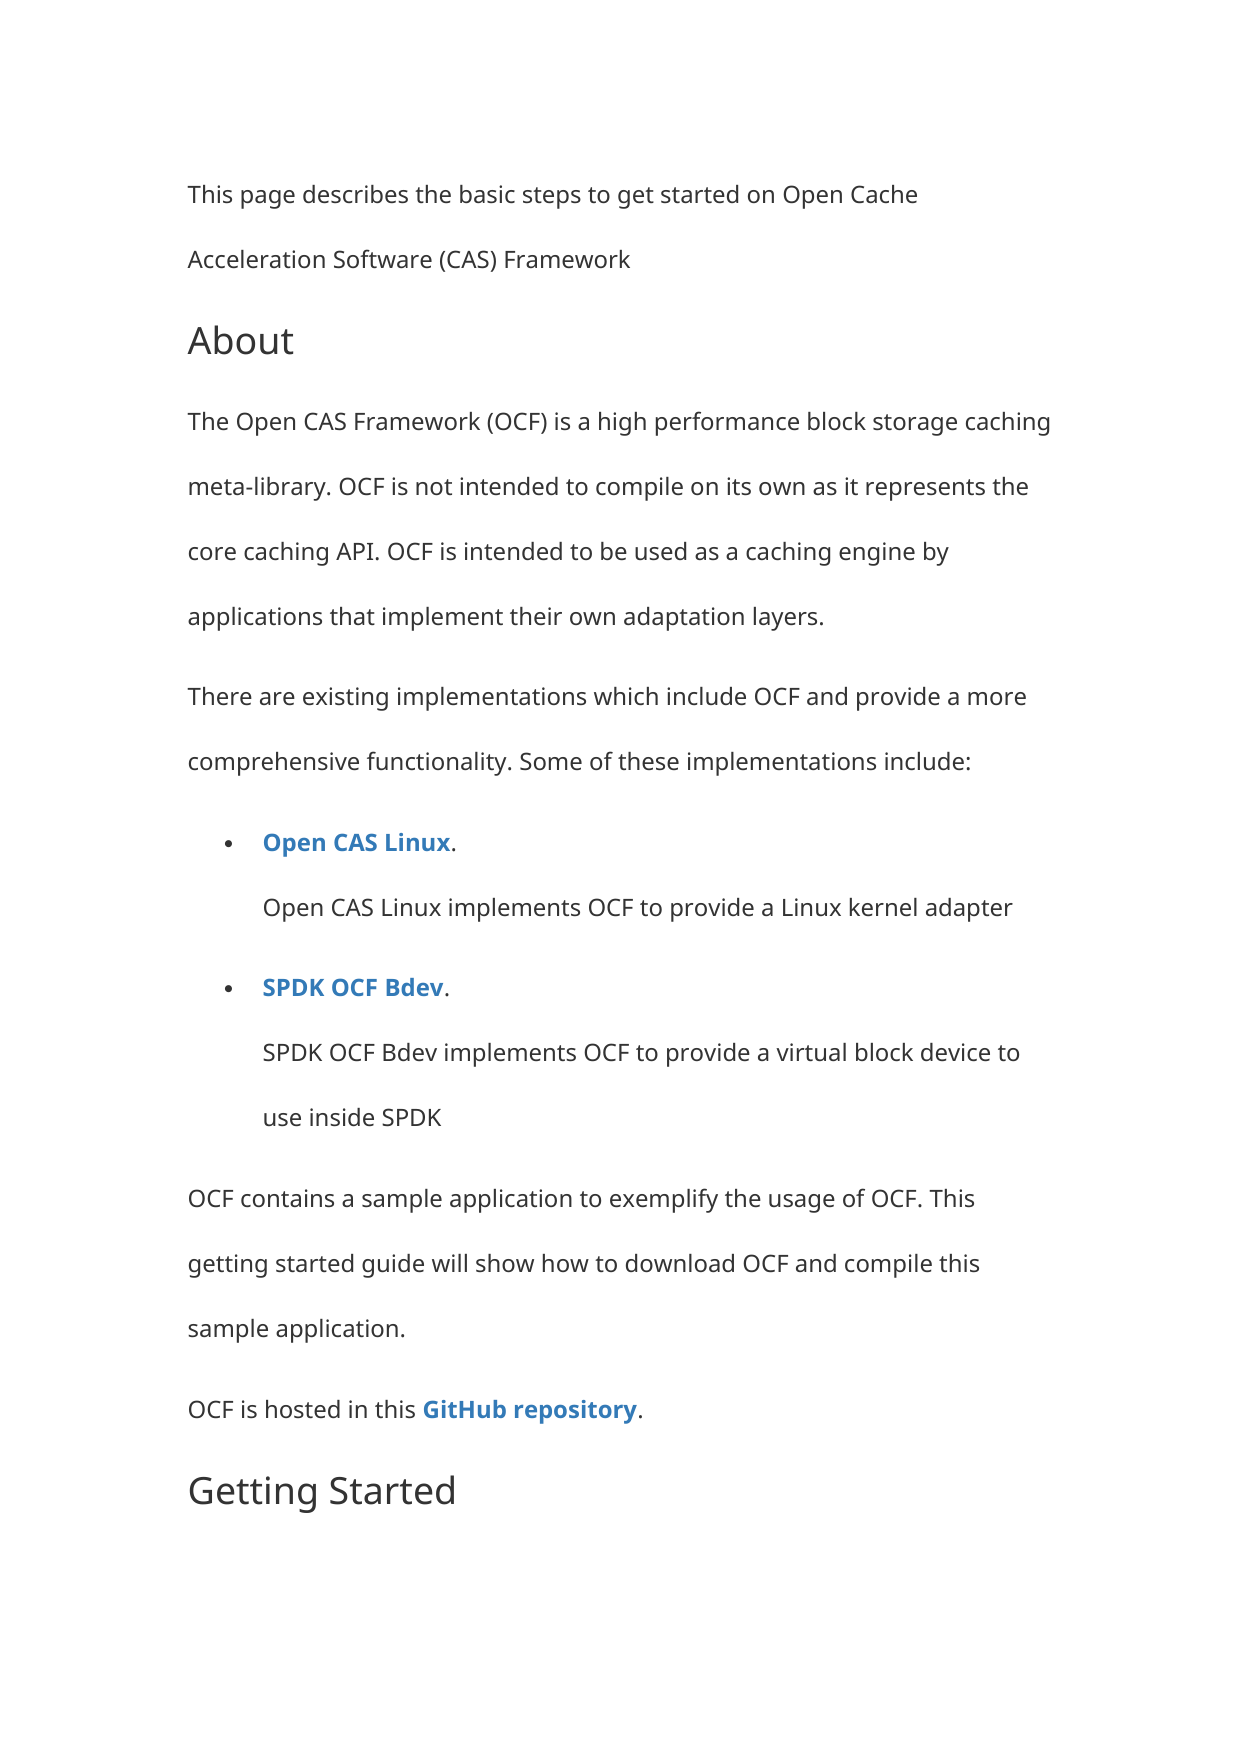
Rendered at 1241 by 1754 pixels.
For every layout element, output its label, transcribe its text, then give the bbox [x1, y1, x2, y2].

text There are existing implementations which include OCF and provide a more comprehensive functionality. Some of these implementations include: [187, 664, 1053, 794]
text About [187, 308, 1053, 373]
text The Open CAS Framework (OCF) is a high performance block storage caching meta-library. OCF is not intended to compile on its own as it represents the core caching API. OCF is intended to be used as a caching engine by applications that implement their own adaptation layers. [187, 388, 1053, 648]
list SPDK OCF Bdev. SPDK OCF Bdev implements OCF to provide a virtual block device to use inside SPDK [225, 955, 1053, 1150]
text OCF contains a sample application to exemplify the usage of OCF. This getting started guide will show how to download OCF and compile this sample application. [187, 1166, 1053, 1361]
list Open CAS Linux. Open CAS Linux implements OCF to provide a Linux kernel adapter [225, 809, 1053, 939]
text Getting Started [187, 1457, 1053, 1522]
text OCF is hosted in this GitHub repository. [187, 1376, 1053, 1441]
text This page describes the basic steps to get started on Open Cache Acceleration Software (CAS) Framework [187, 162, 1053, 292]
